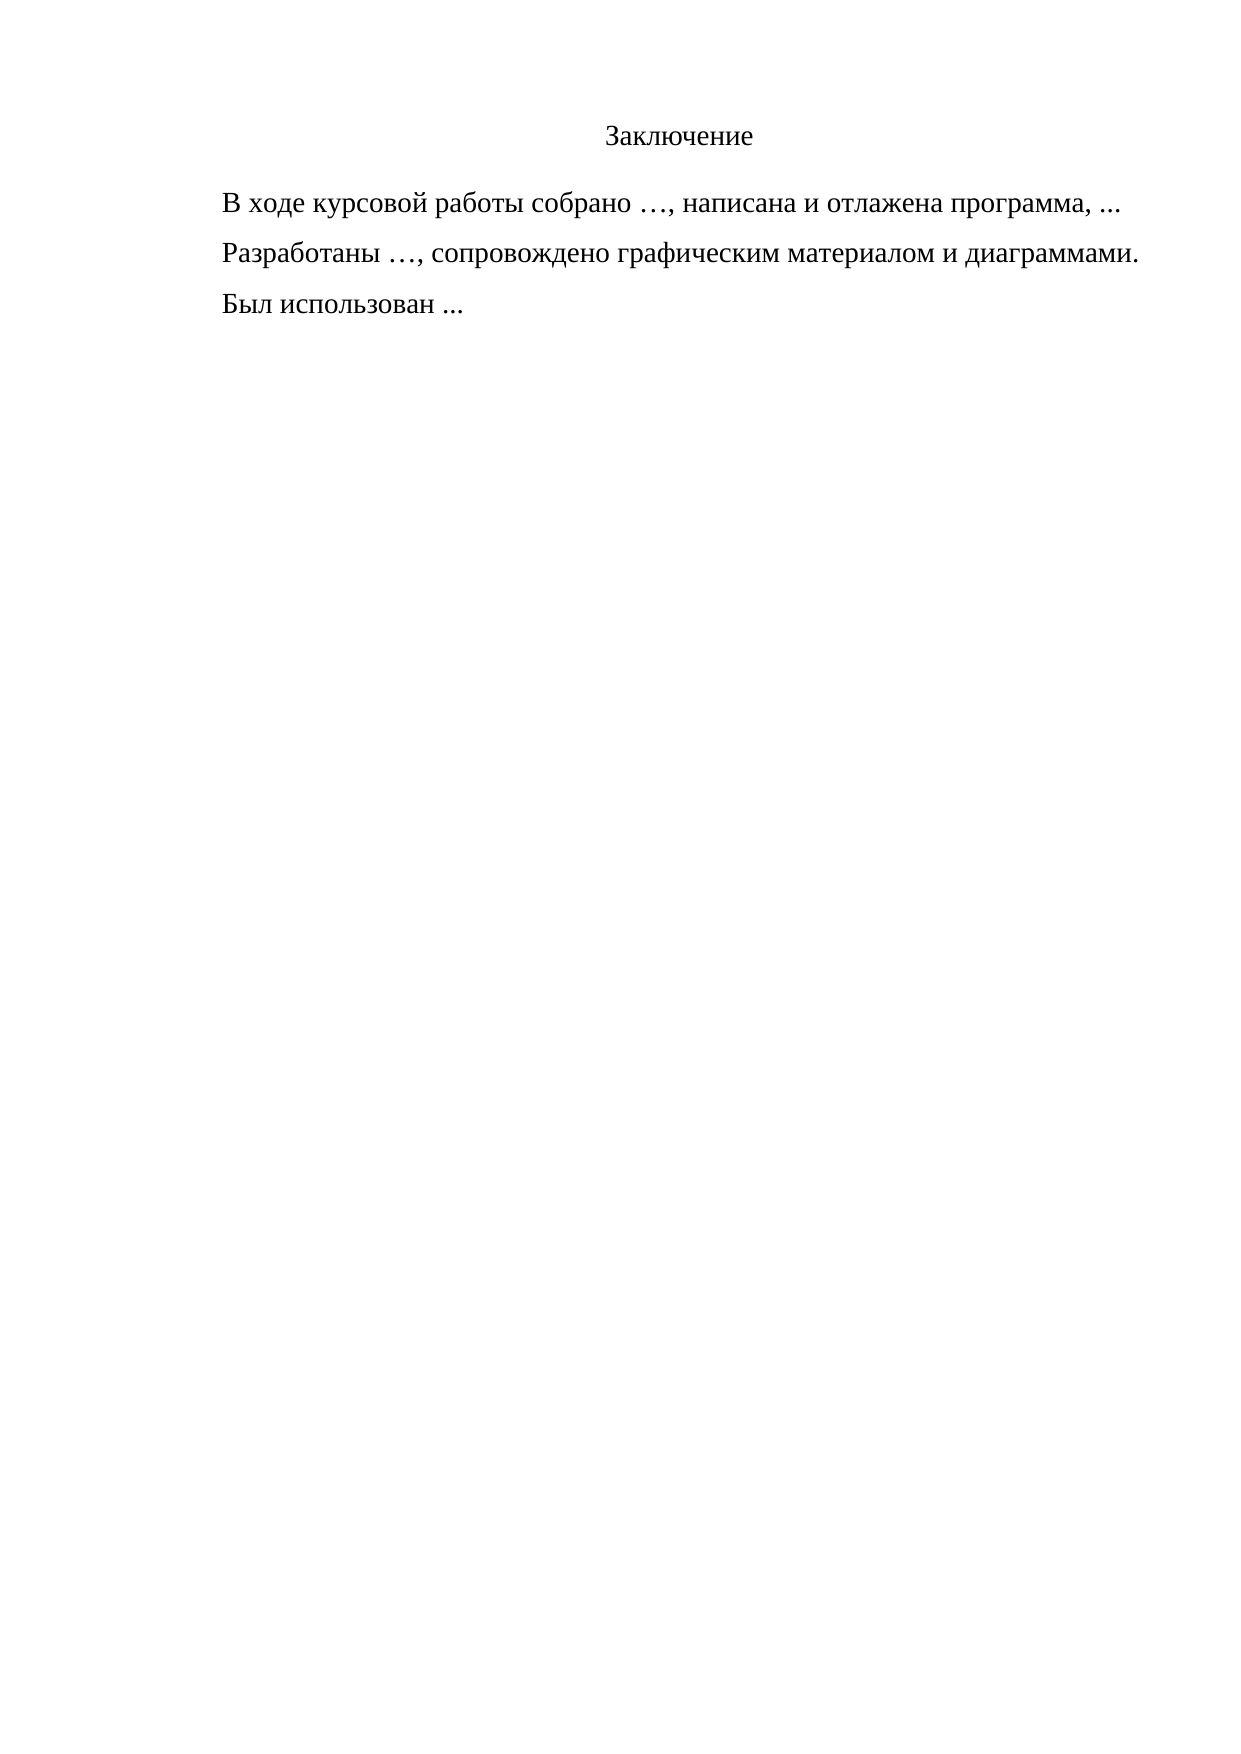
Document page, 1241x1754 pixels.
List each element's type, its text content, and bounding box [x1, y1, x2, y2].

text Разработаны …, сопровождено графическим материалом и диаграммами. [177, 236, 1181, 269]
text Был использован ... [177, 286, 1181, 319]
subtitle Заключение [177, 118, 1181, 152]
text В ходе курсовой работы собрано …, написана и отлажена программа, ... [177, 185, 1181, 219]
